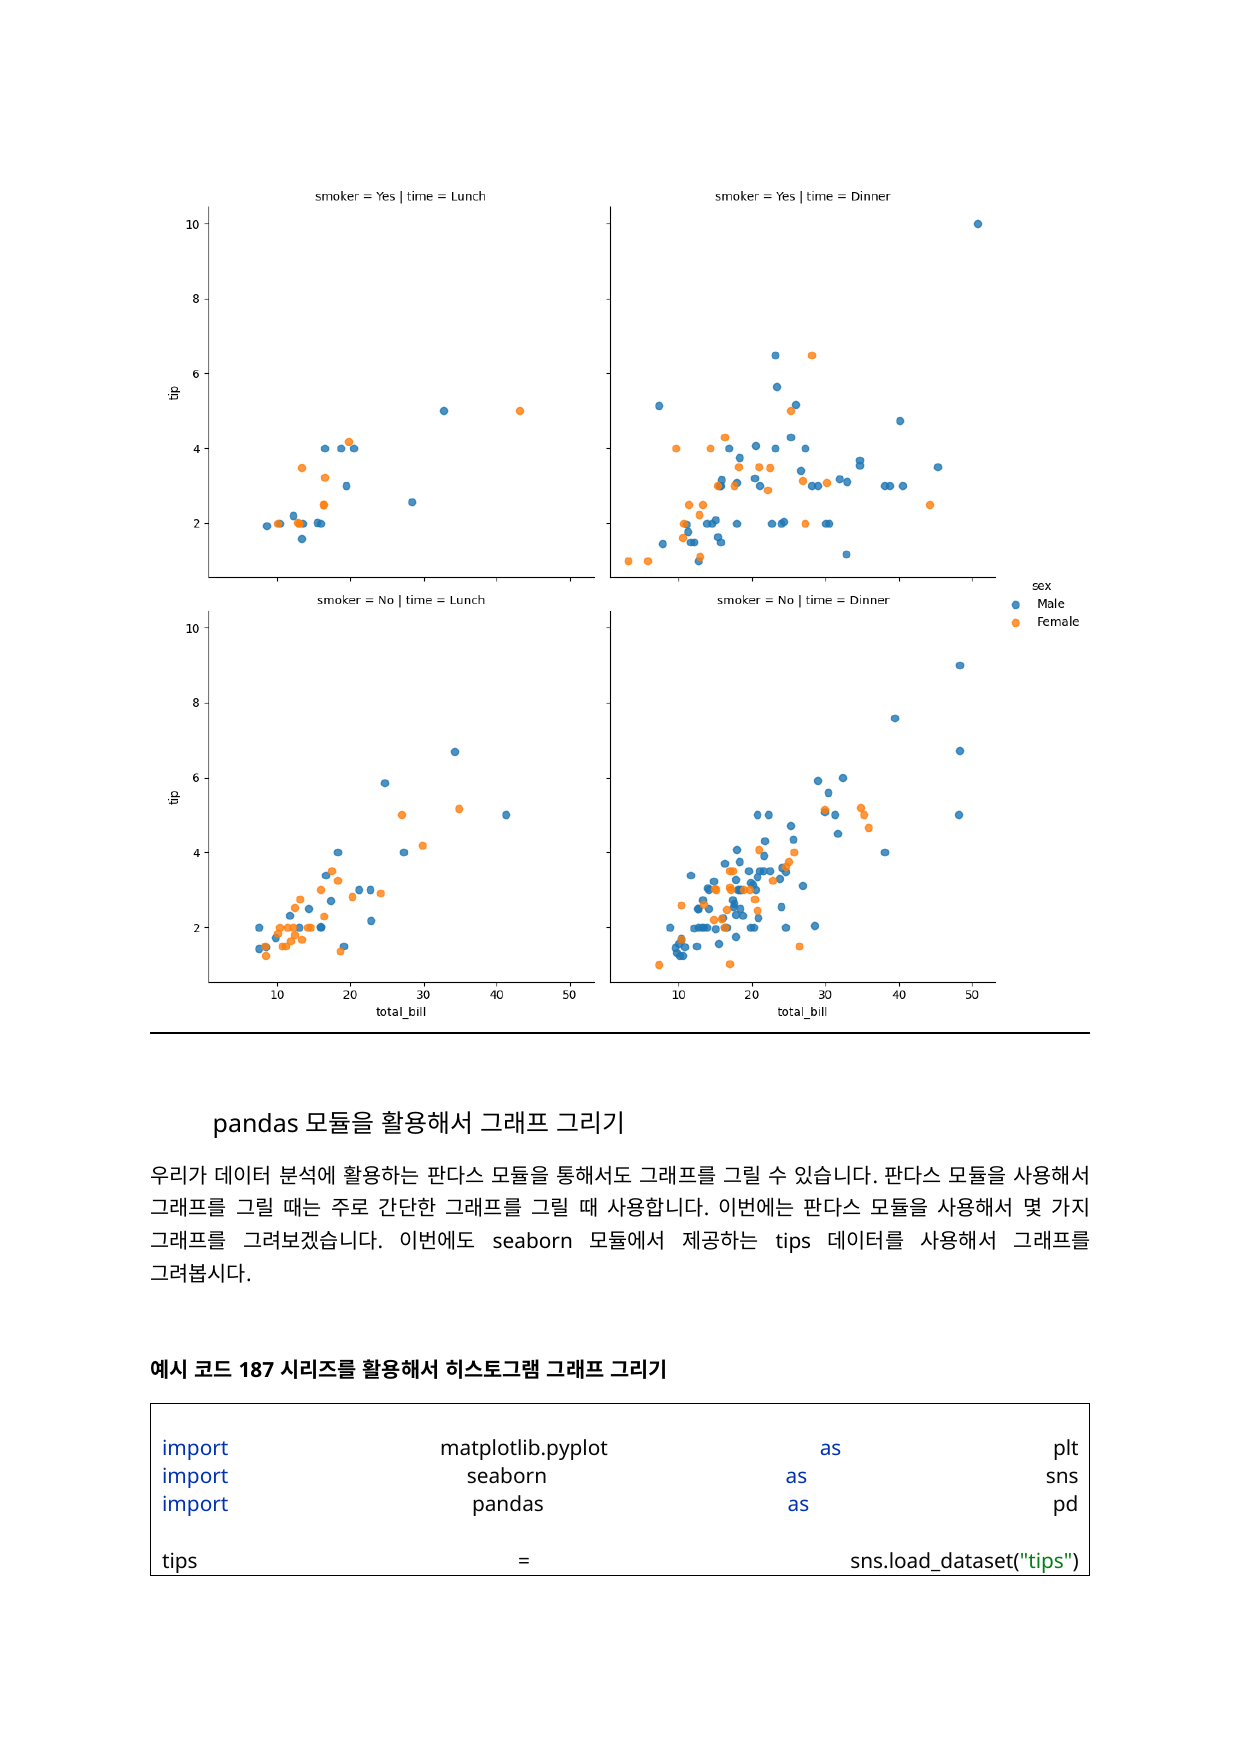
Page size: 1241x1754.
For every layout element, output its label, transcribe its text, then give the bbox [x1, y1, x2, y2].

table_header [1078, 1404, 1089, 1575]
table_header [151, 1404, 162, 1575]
text 우리가 데이터 분석에 활용하는 판다스 모듈을 통해서도 그래프를 그릴 수 있습니다. 판다스 모듈을 사용해서 그래프를 그릴 때는 주로 간단한 그래프를 그릴 때 사용합니다. 이번에는 판다스 모듈을 사용해서 몇 가지 그래프를 그려보겠습니다. 이번에도 seaborn 모듈에서 제공하는 tips 데이터를 사용해서 그래프를 그려봅시다. [150, 1159, 1090, 1287]
subtitle pandas 모듈을 활용해서 그래프 그리기 [212, 1103, 1090, 1139]
picture [150, 177, 1089, 1031]
